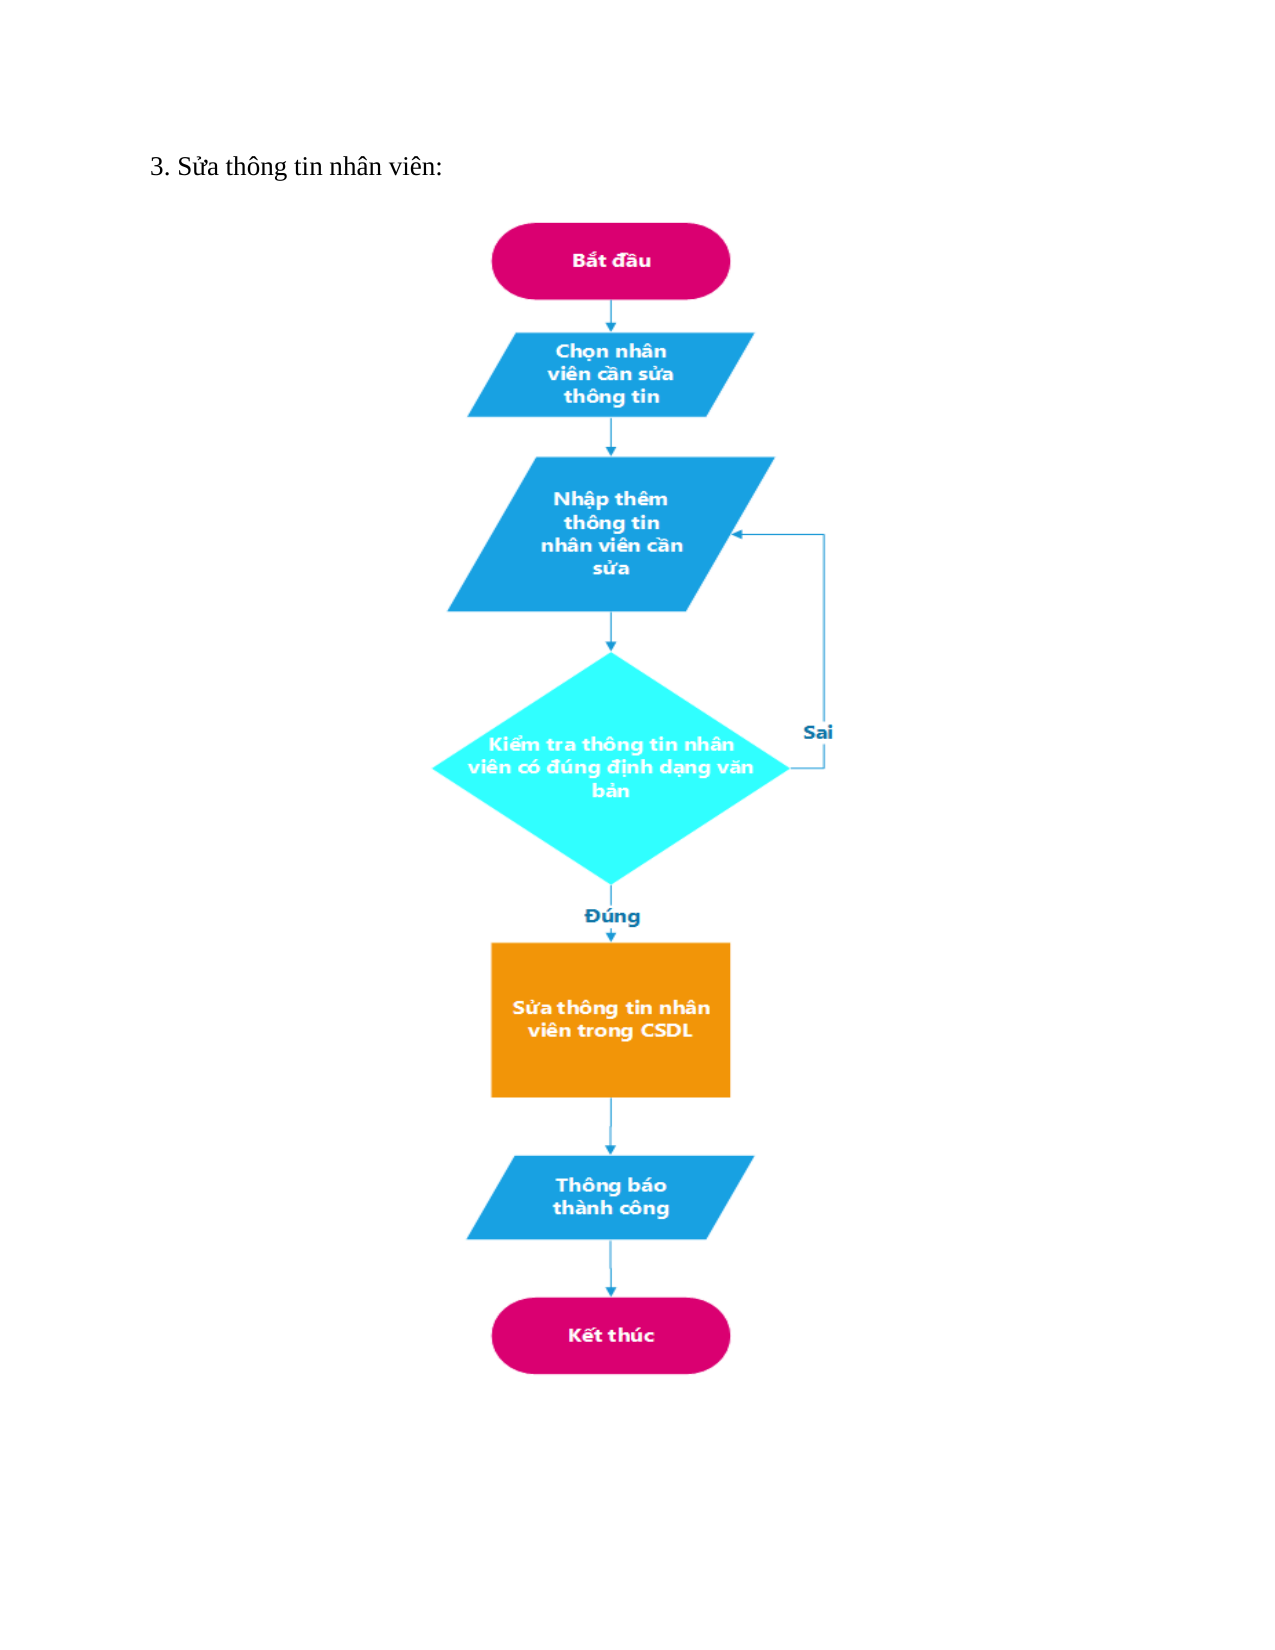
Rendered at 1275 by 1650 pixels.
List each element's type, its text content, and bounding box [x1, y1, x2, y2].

picture [429, 217, 846, 1380]
text 3. Sửa thông tin nhân viên: [150, 150, 1125, 181]
